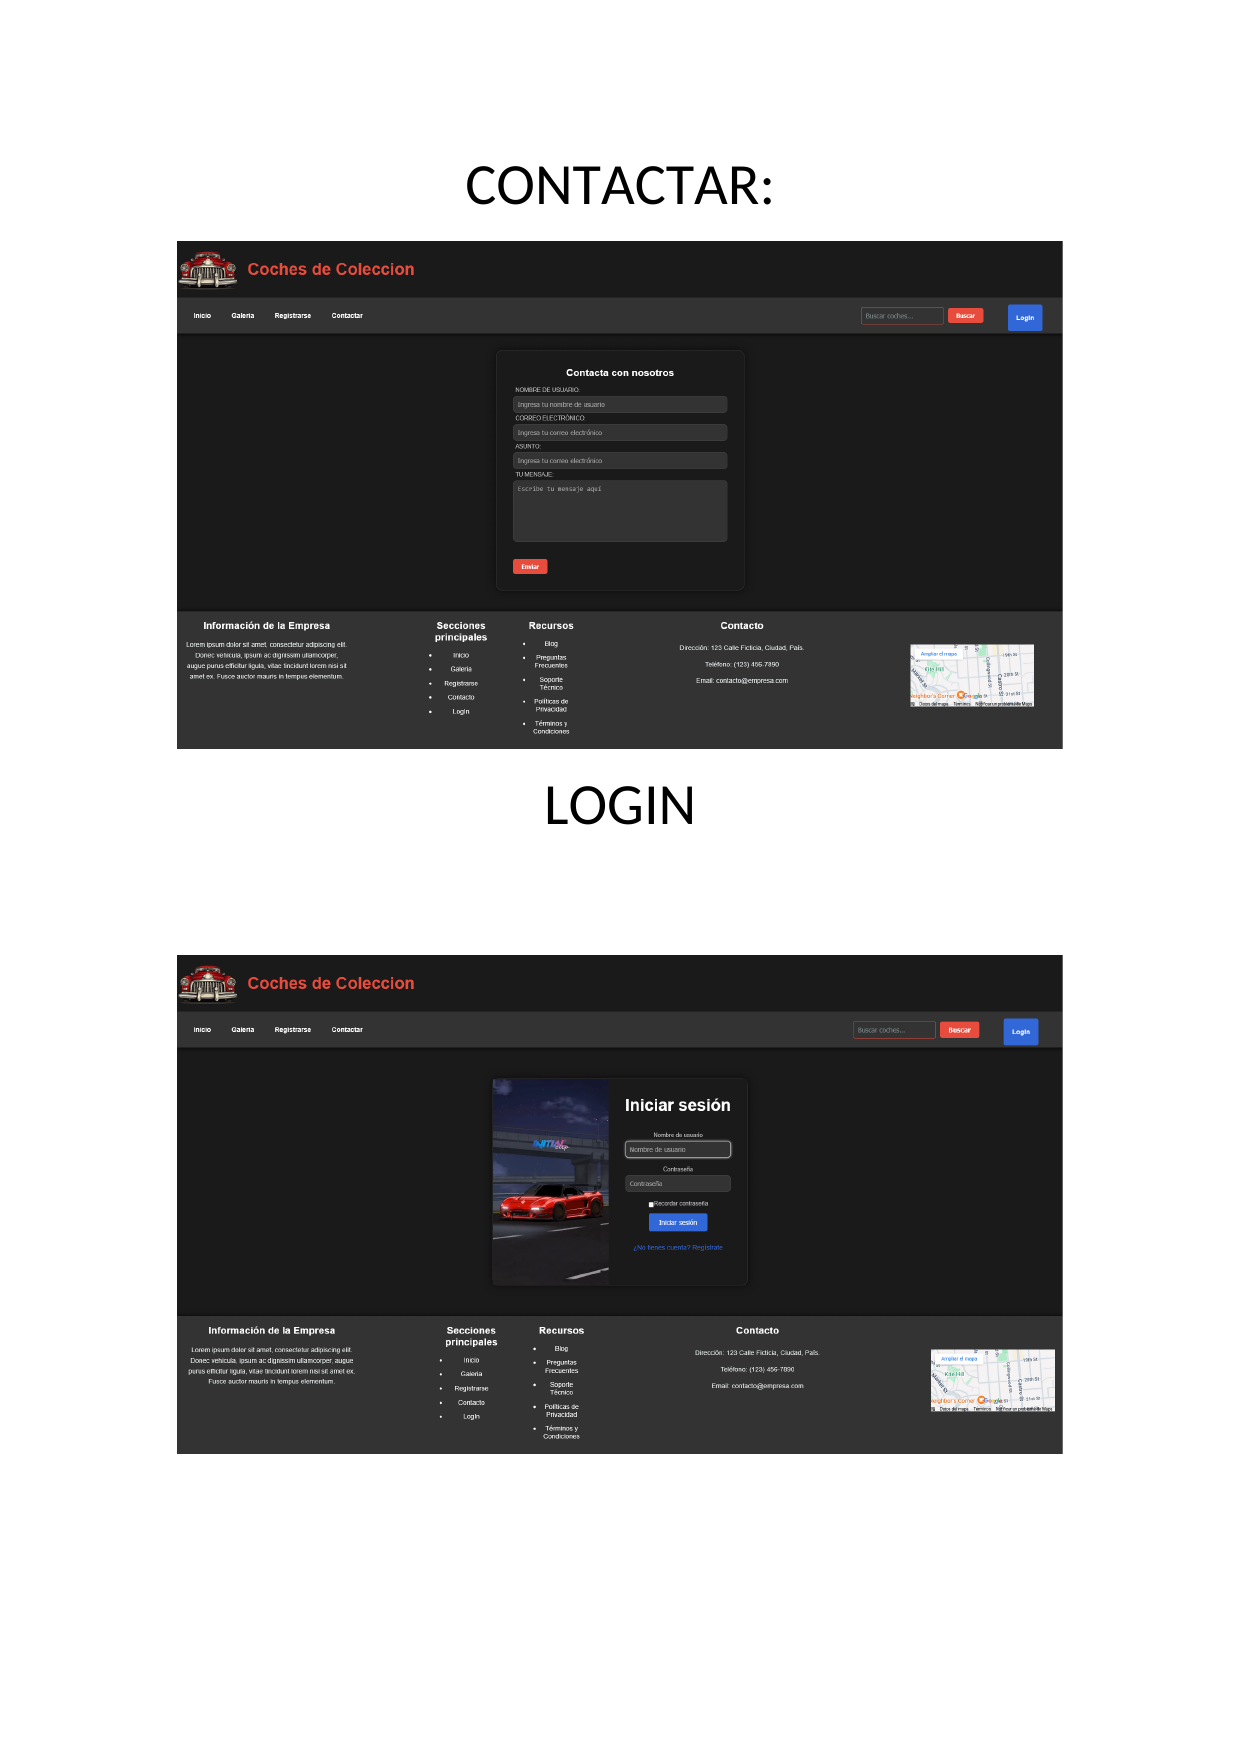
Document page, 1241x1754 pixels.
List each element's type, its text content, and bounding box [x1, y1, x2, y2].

text CONTACTAR: [177, 148, 1063, 219]
text LOGIN [177, 768, 1063, 839]
picture [177, 241, 1063, 749]
picture [177, 955, 1063, 1454]
